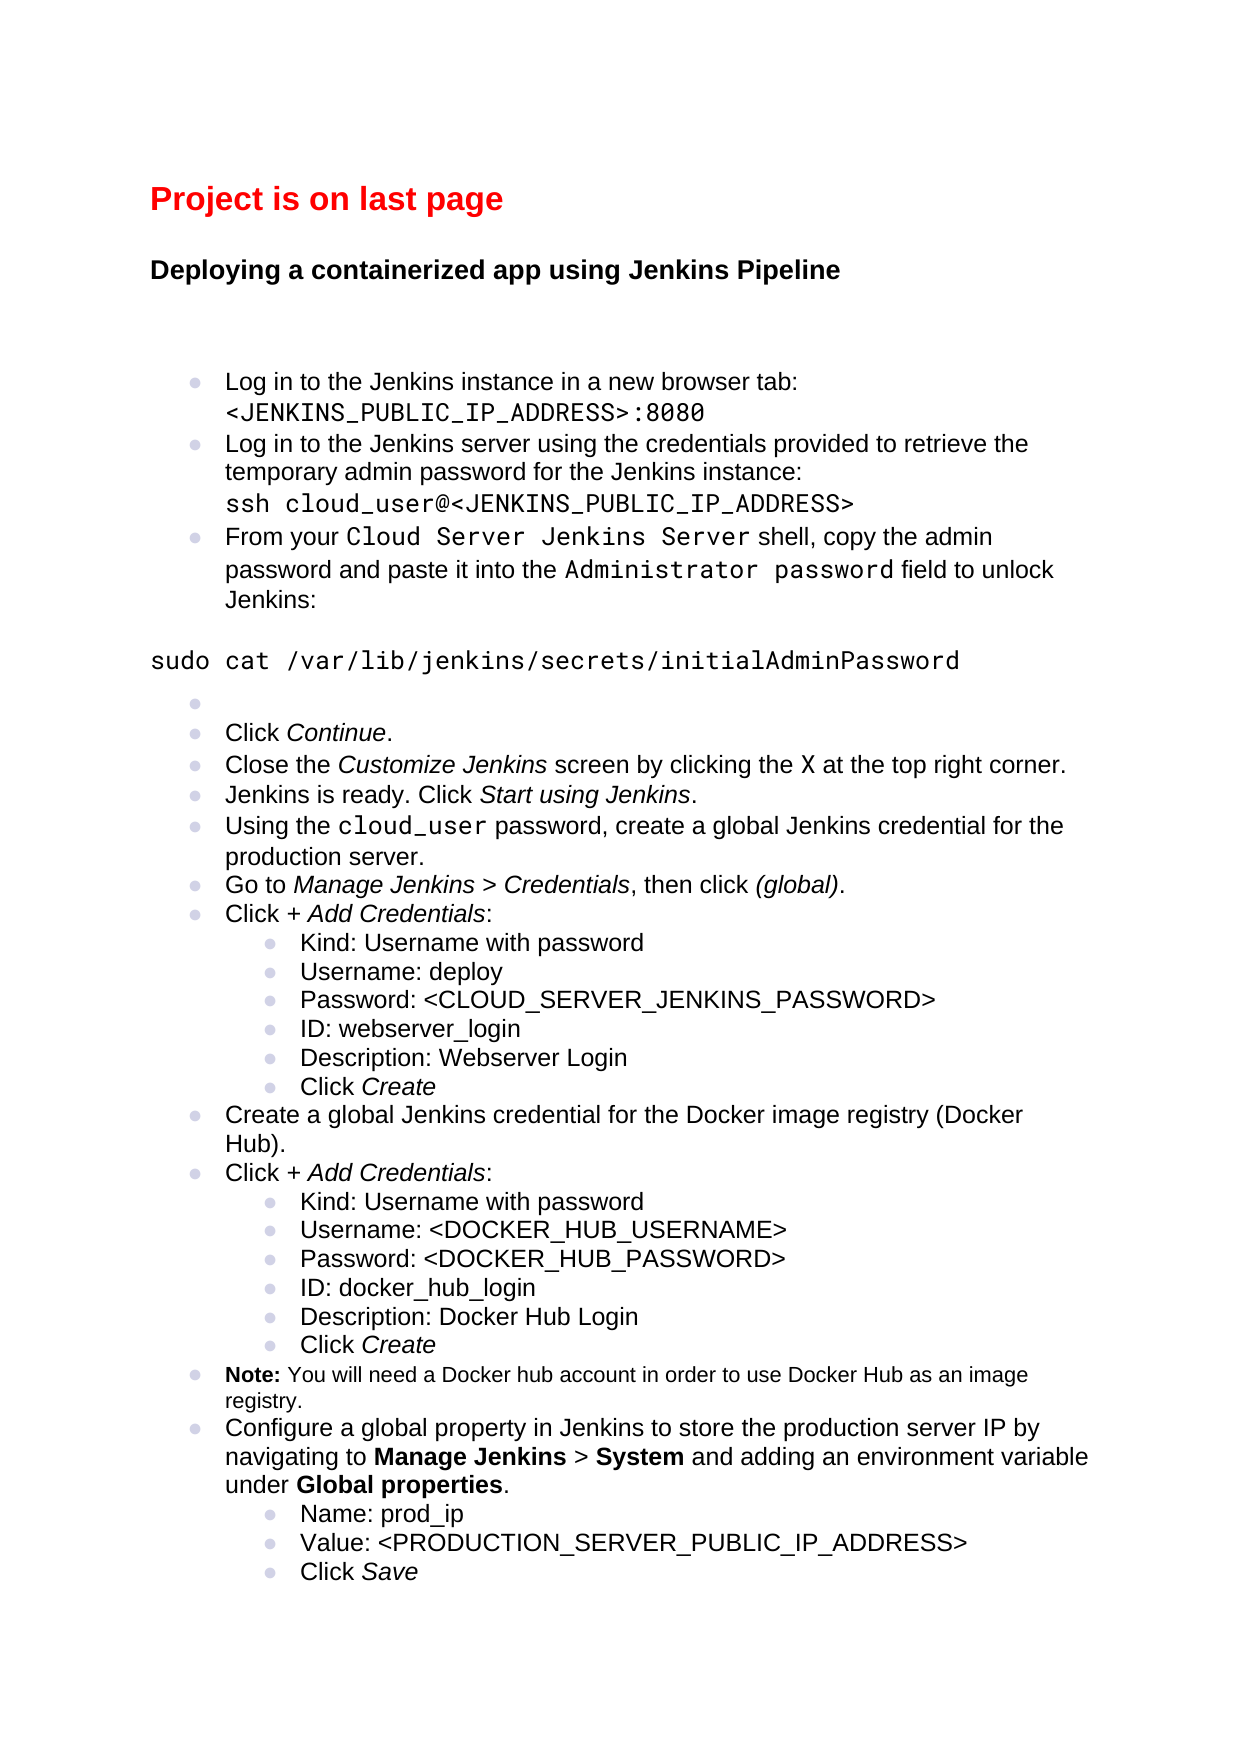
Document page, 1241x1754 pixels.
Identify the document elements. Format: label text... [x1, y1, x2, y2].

subtitle Jenkins is ready. Click Start using Jenkins. [187, 780, 1090, 808]
subtitle Click Create [262, 1072, 1090, 1100]
subtitle Click Create [262, 1330, 1090, 1359]
subtitle ID: webserver_login [262, 1014, 1090, 1043]
subtitle Go to Manage Jenkins > Credentials, then click (global). [187, 870, 1090, 899]
subtitle sudo cat /var/lib/jenkins/secrets/initialAdminPassword [150, 643, 1090, 676]
subtitle Deploying a containerized app using Jenkins Pipeline [150, 254, 1090, 286]
subtitle ID: docker_hub_login [262, 1273, 1090, 1302]
subtitle Value: <PRODUCTION_SERVER_PUBLIC_IP_ADDRESS> [262, 1528, 1090, 1557]
subtitle Log in to the Jenkins server using the credentials provided to retrieve the temporary admin password for the Jenkins instance: ssh cloud_user@<JENKINS_PUBLIC_IP_ADDRESS> [187, 429, 1090, 519]
subtitle Username: <DOCKER_HUB_USERNAME> [262, 1215, 1090, 1244]
subtitle From your Cloud Server Jenkins Server shell, copy the admin password and paste it into the Administrator password field to unlock Jenkins: [187, 519, 1090, 614]
subtitle Kind: Username with password [262, 928, 1090, 957]
subtitle Password: <DOCKER_HUB_PASSWORD> [262, 1244, 1090, 1273]
subtitle Description: Webserver Login [262, 1043, 1090, 1072]
subtitle Click + Add Credentials: [187, 1158, 1090, 1187]
subtitle Configure a global property in Jenkins to store the production server IP by navigating to Manage Jenkins > System and adding an environment variable under Global properties. [187, 1413, 1090, 1499]
subtitle Create a global Jenkins credential for the Docker image registry (Docker Hub). [187, 1100, 1090, 1158]
subtitle Close the Customize Jenkins screen by clicking the X at the top right corner. [187, 747, 1090, 780]
subtitle Click + Add Credentials: [187, 899, 1090, 928]
subtitle Using the cloud_user password, create a global Jenkins credential for the production server. [187, 808, 1090, 870]
subtitle Note: You will need a Docker hub account in order to use Docker Hub as an image registry. [187, 1359, 1090, 1413]
subtitle Click Continue. [187, 718, 1090, 747]
subtitle Kind: Username with password [262, 1187, 1090, 1215]
subtitle Log in to the Jenkins instance in a new browser tab: <JENKINS_PUBLIC_IP_ADDRESS>:8080 [187, 367, 1090, 429]
subtitle Name: prod_ip [262, 1499, 1090, 1528]
subtitle Password: <CLOUD_SERVER_JENKINS_PASSWORD> [262, 985, 1090, 1014]
subtitle Description: Docker Hub Login [262, 1302, 1090, 1330]
subtitle Username: deploy [262, 957, 1090, 985]
subtitle Click Save [262, 1557, 1090, 1586]
subtitle Project is on last page [150, 179, 1090, 218]
